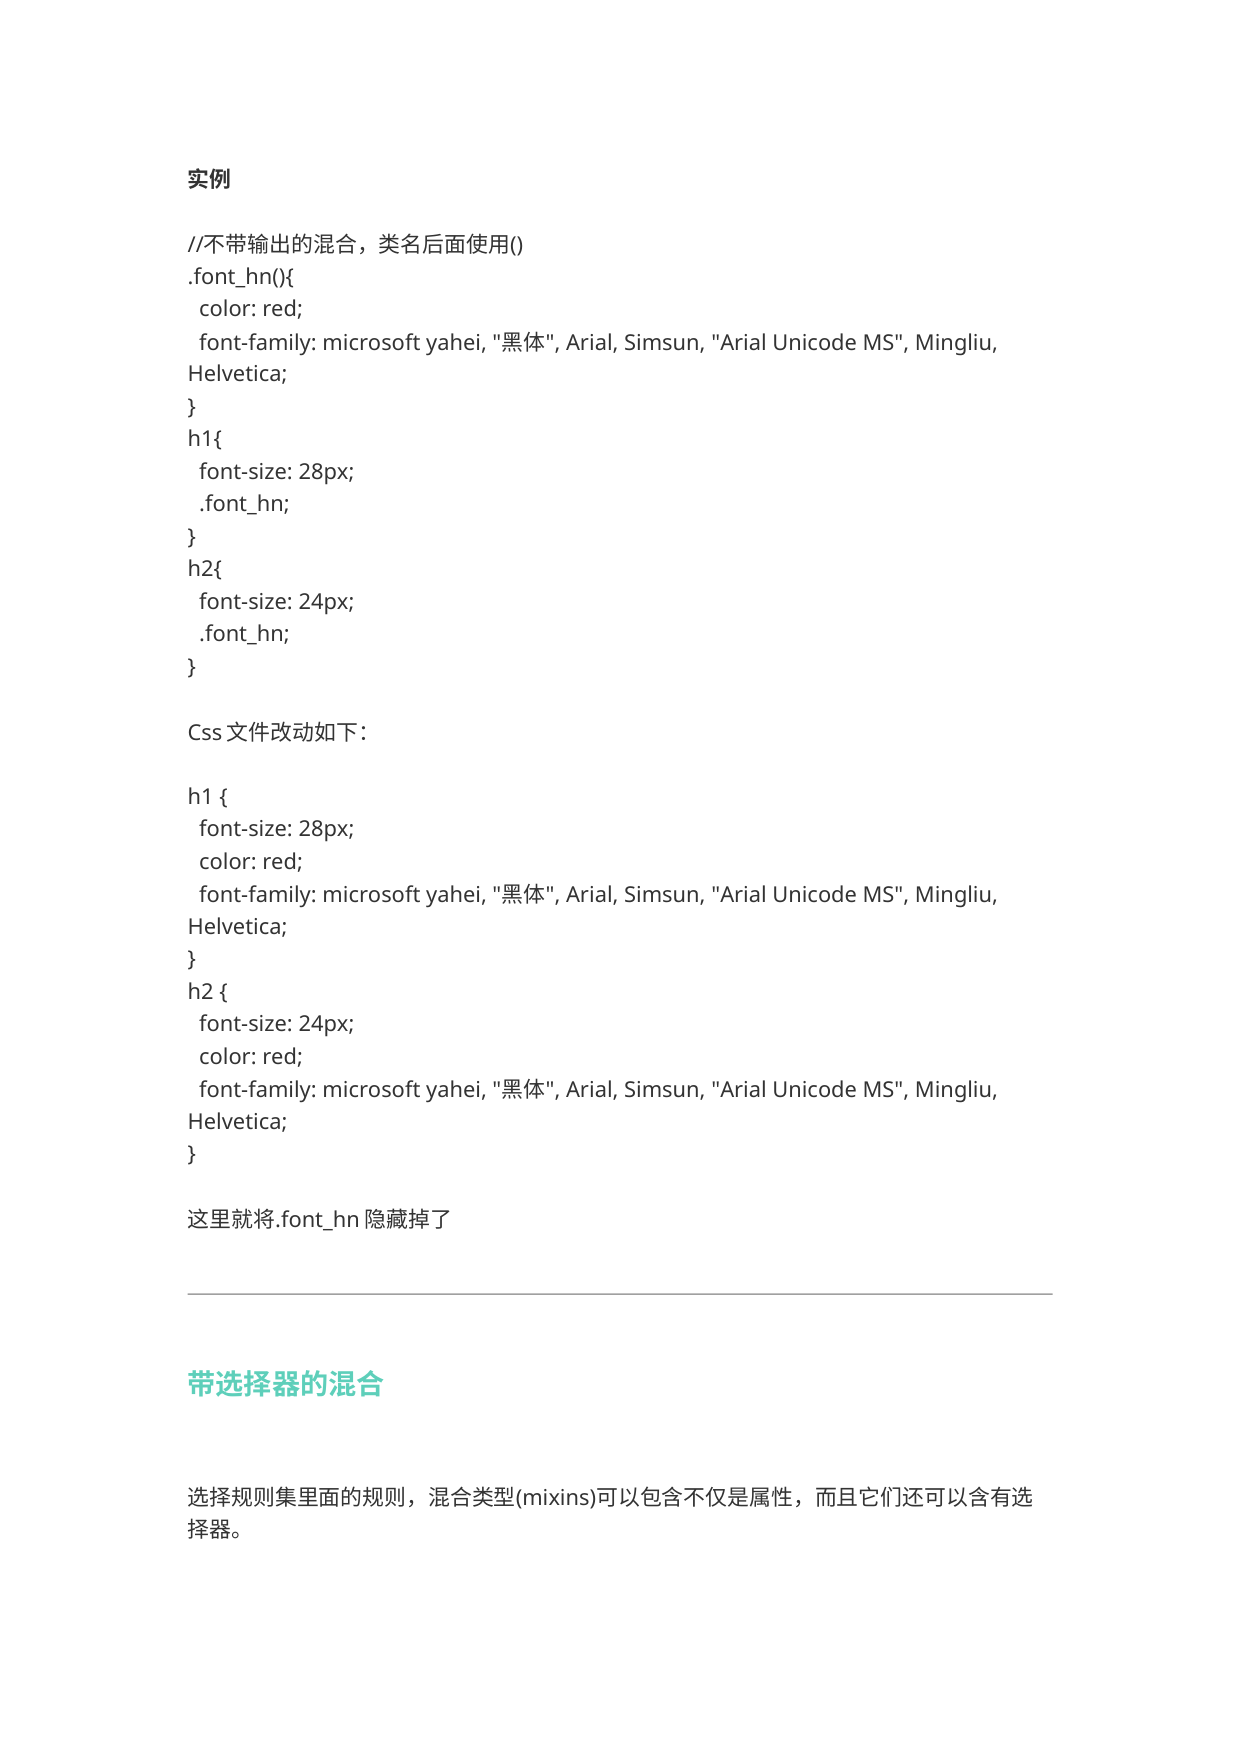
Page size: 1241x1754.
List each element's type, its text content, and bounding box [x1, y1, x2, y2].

text 这里就将.font_hn隐藏掉了 [187, 1202, 1053, 1234]
text 选择规则集里面的规则，混合类型(mixins)可以包含不仅是属性，而且它们还可以含有选择器。 [187, 1479, 1053, 1544]
text 带选择器的混合 [187, 1349, 1053, 1414]
text Css文件改动如下： [187, 714, 1053, 747]
text h1 { font-size: 28px; color: red; font-family: microsoft yahei, "黑体", Arial, Simsun, "Arial Unicode MS", Mingliu, Helvetica; } h2 { font-size: 24px; color: red; font-family: microsoft yahei, "黑体", Arial, Simsun, "Arial Unicode MS", Mingliu, Helvetica; } [187, 779, 1053, 1169]
text 实例 [187, 162, 1053, 194]
text //不带输出的混合，类名后面使用() .font_hn(){ color: red; font-family: microsoft yahei, "黑体", Arial, Simsun, "Arial Unicode MS", Mingliu, Helvetica; } h1{ font-size: 28px; .font_hn; } h2{ font-size: 24px; .font_hn; } [187, 227, 1053, 682]
